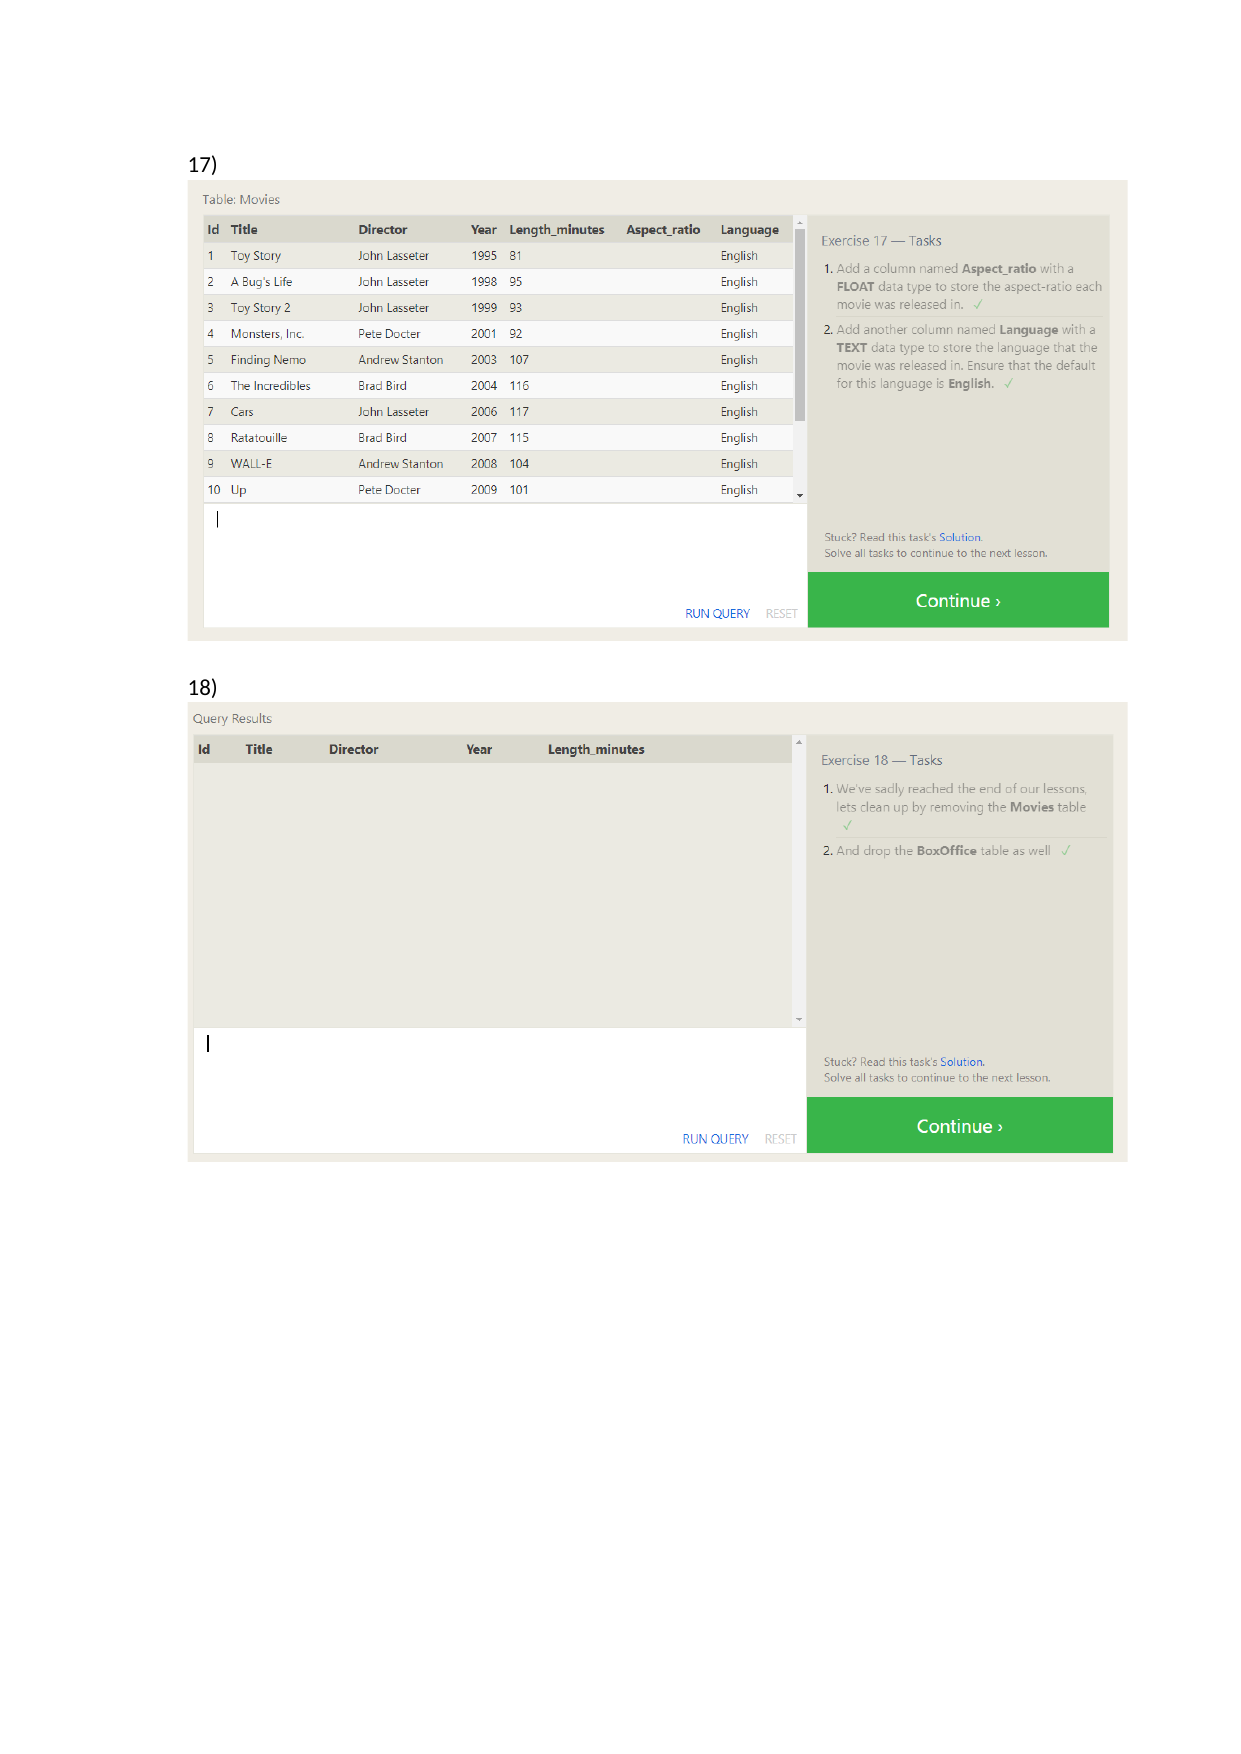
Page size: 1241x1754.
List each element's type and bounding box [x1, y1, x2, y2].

picture [187, 702, 1128, 1162]
picture [187, 180, 1128, 641]
